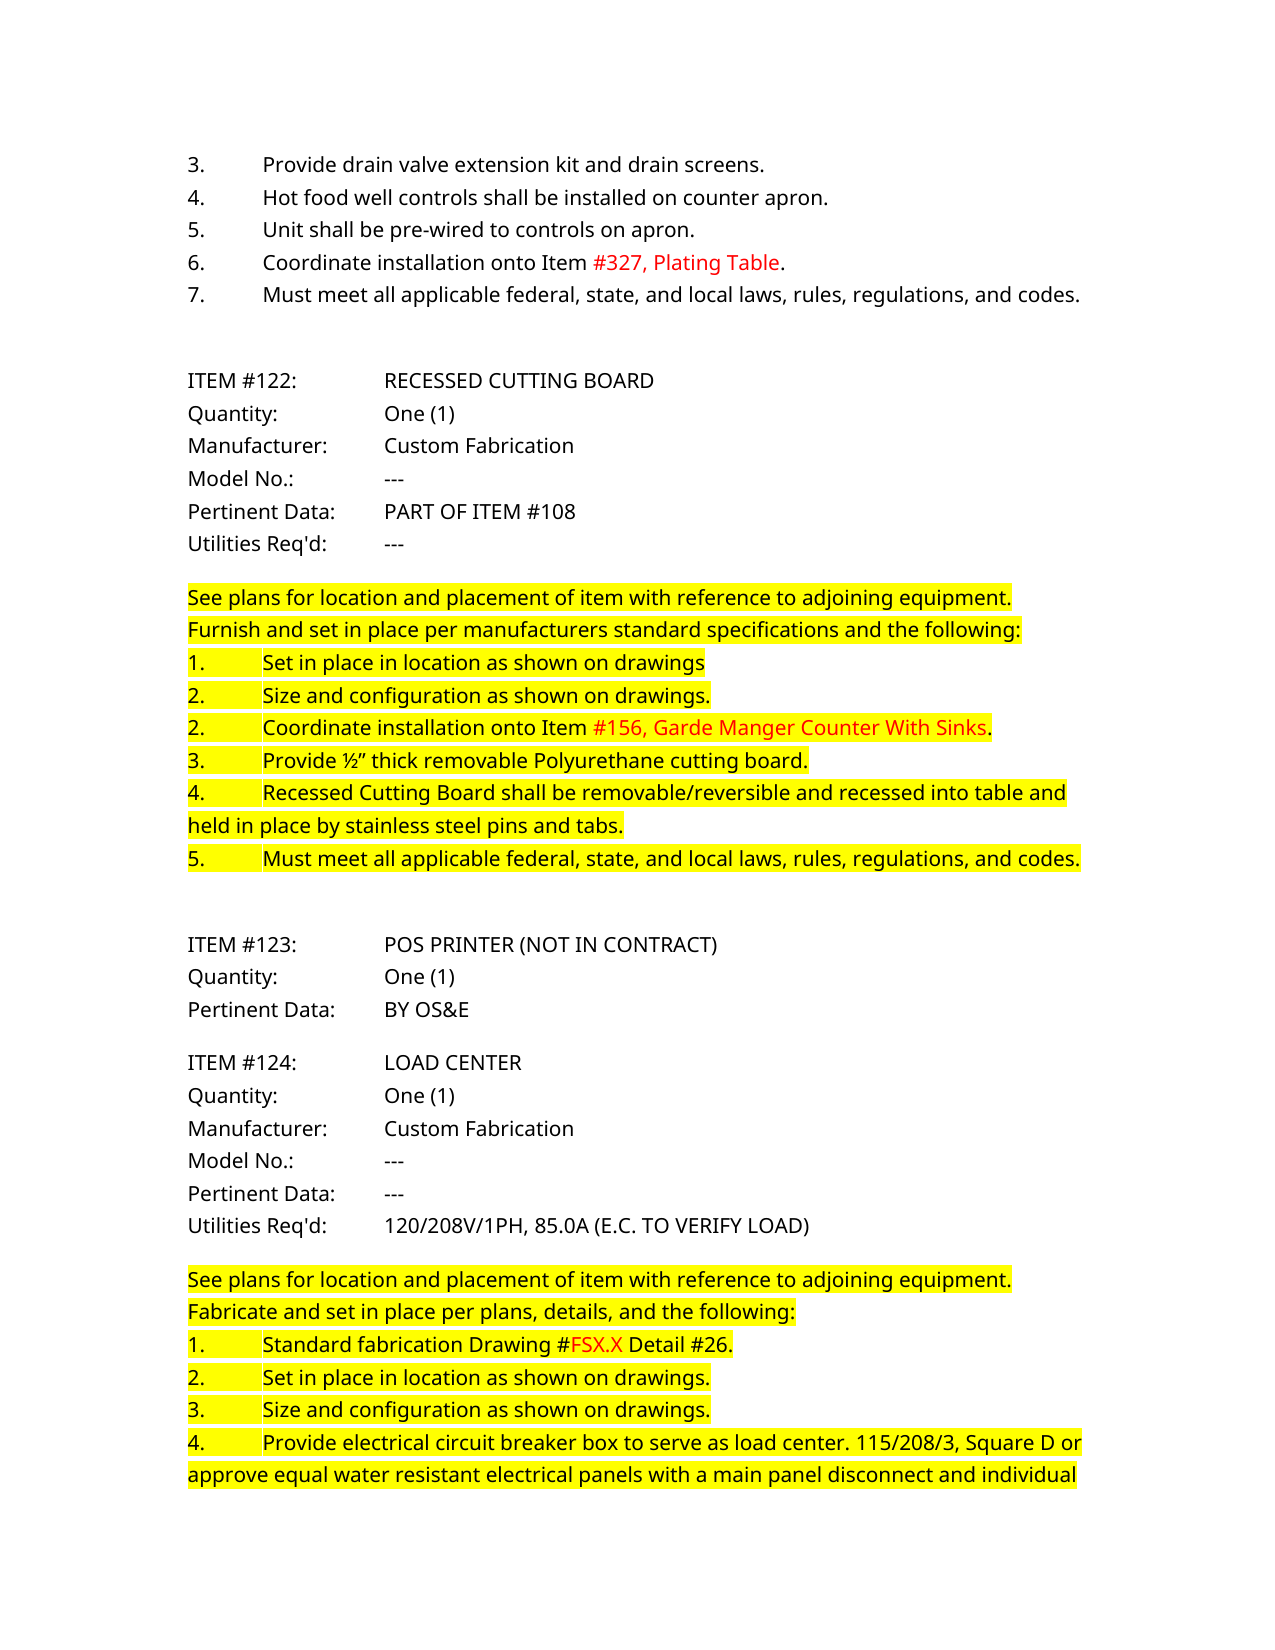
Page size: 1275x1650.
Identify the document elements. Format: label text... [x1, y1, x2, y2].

text See plans for location and placement of item with reference to adjoining equipment. Furnish and set in place per manufacturers standard specifications and the following: 1. Set in place in location as shown on drawings 2. Size and configuration as shown on drawings. 2. Coordinate installation onto Item #156, Garde Manger Counter With Sinks. 3. Provide ½” thick removable Polyurethane cutting board. 4. Recessed Cutting Board shall be removable/reversible and recessed into table and held in place by stainless steel pins and tabs. 5. Must meet all applicable federal, state, and local laws, rules, regulations, and codes. [187, 583, 1087, 905]
text ITEM #124: LOAD CENTER Quantity: One (1) Manufacturer: Custom Fabrication Model No.: --- Pertinent Data: --- Utilities Req'd: 120/208V/1PH, 85.0A (E.C. TO VERIFY LOAD) [187, 1048, 1087, 1240]
text ITEM #122: RECESSED CUTTING BOARD Quantity: One (1) Manufacturer: Custom Fabrication Model No.: --- Pertinent Data: PART OF ITEM #108 Utilities Req'd: --- [187, 366, 1087, 558]
text ITEM #123: POS PRINTER (NOT IN CONTRACT) Quantity: One (1) Pertinent Data: BY OS&E [187, 930, 1087, 1023]
